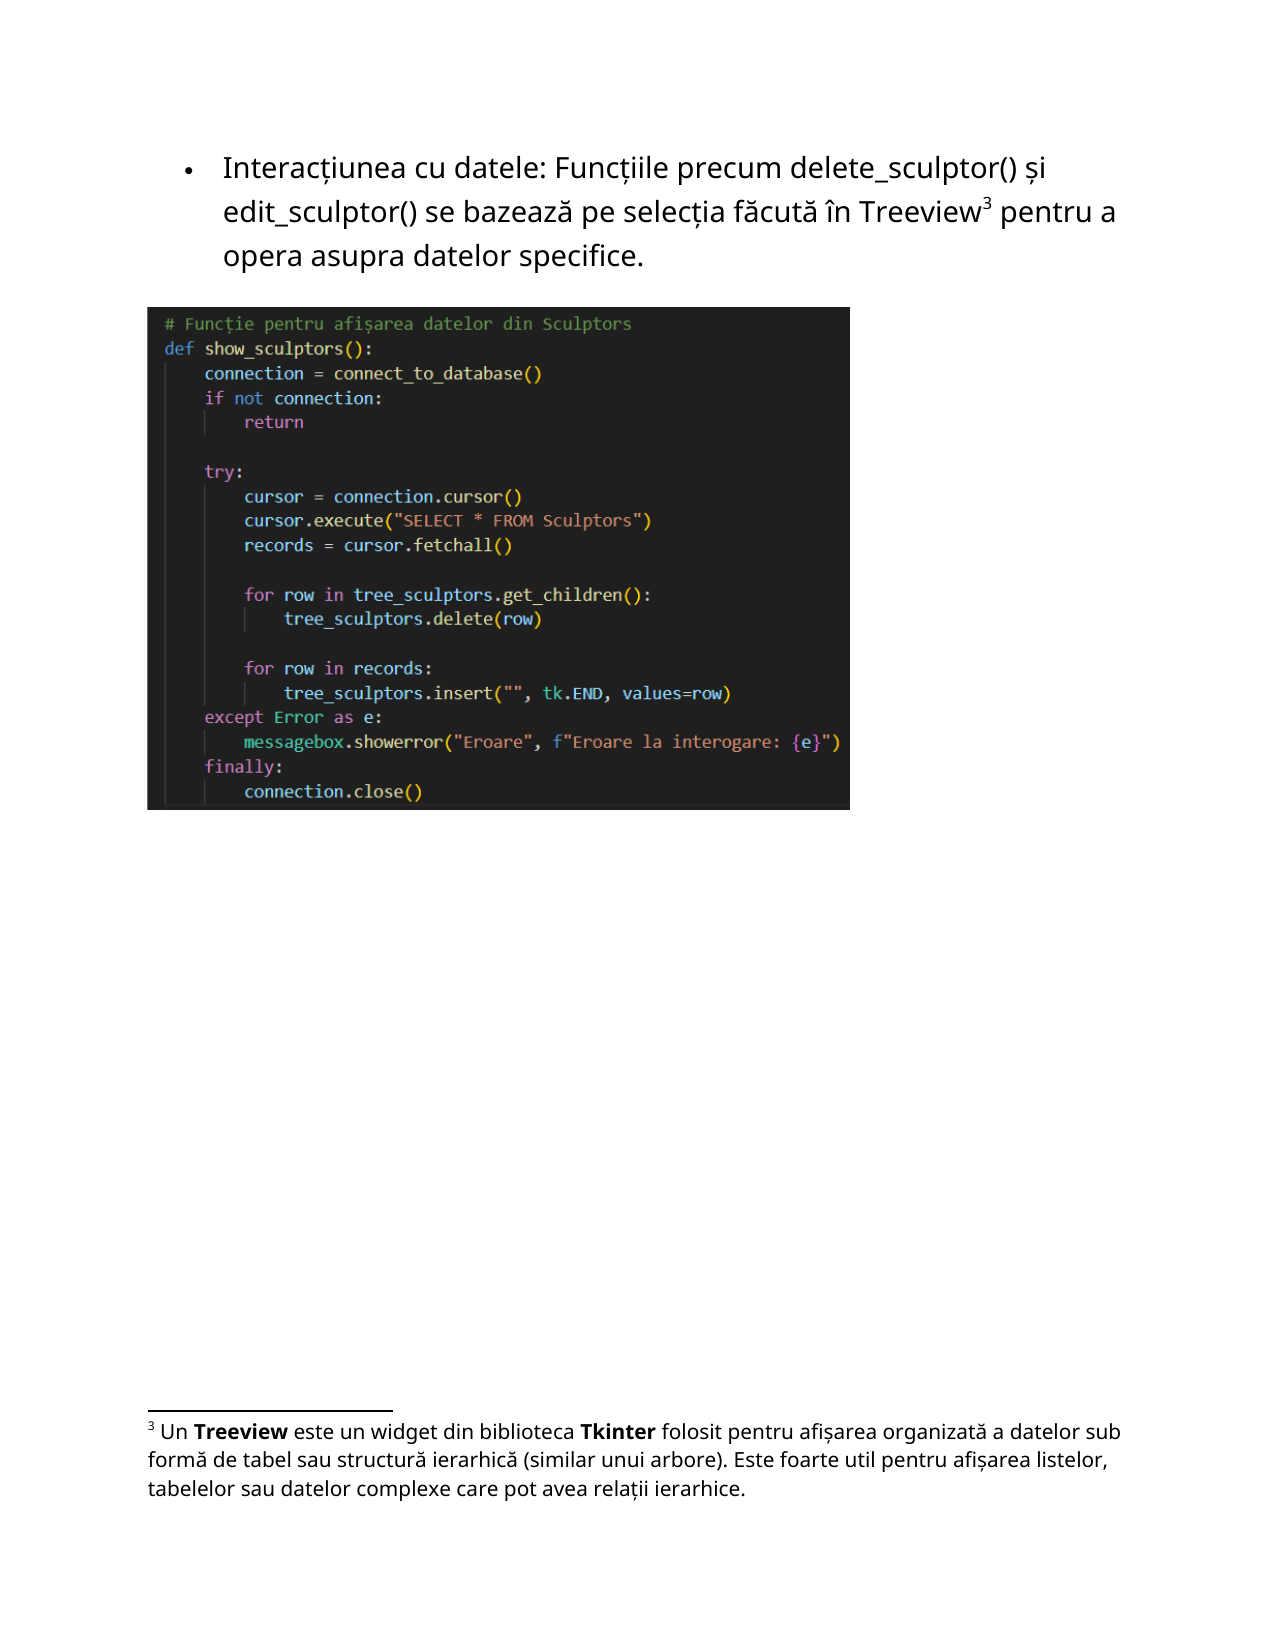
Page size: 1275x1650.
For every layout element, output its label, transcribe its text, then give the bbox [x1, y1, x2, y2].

picture [147, 307, 850, 810]
list Interacțiunea cu datele: Funcțiile precum delete_sculptor() și edit_sculptor() se bazează pe selecția făcută în Treeview pentru a opera asupra datelor specifice. [185, 148, 1127, 274]
